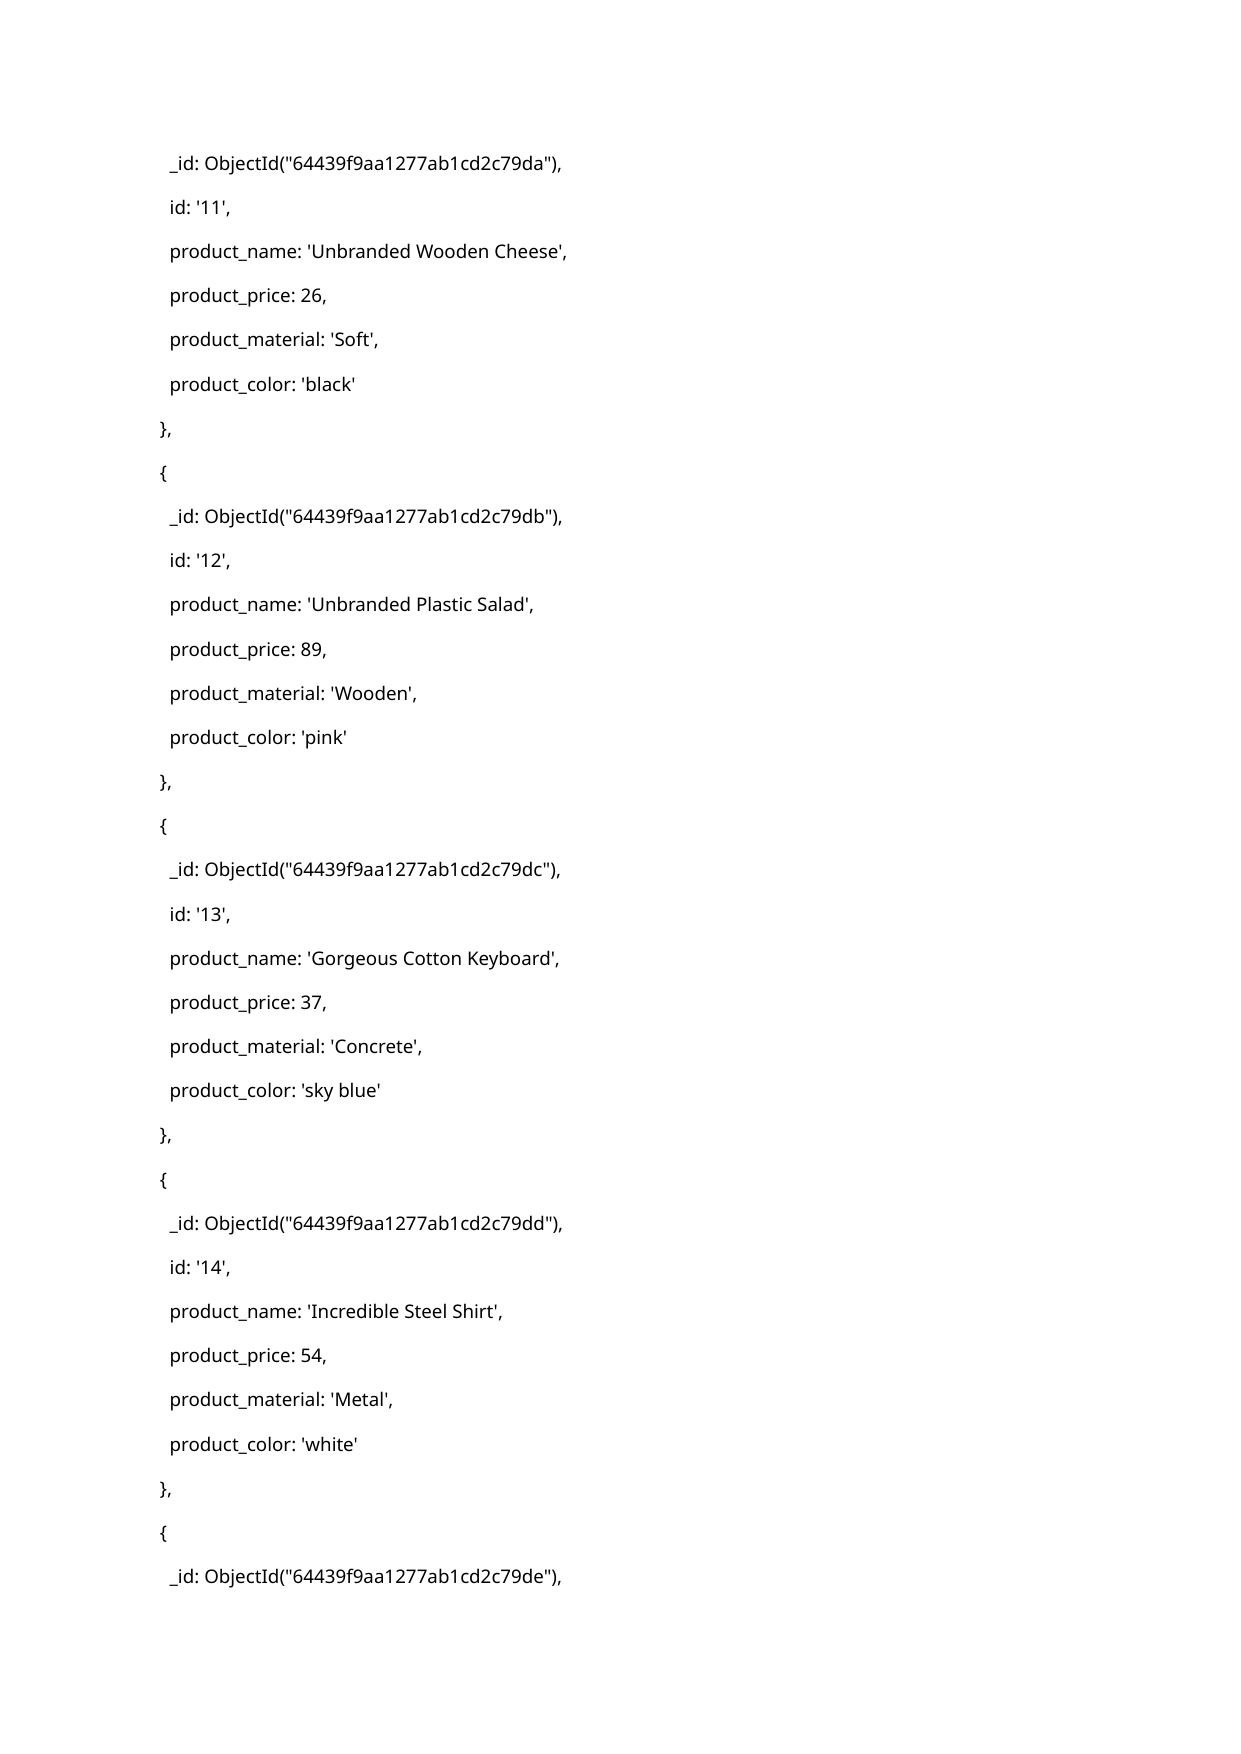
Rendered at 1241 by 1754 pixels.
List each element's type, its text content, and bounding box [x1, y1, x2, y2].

text product_color: 'pink' [150, 724, 1090, 750]
text }, [150, 768, 1090, 794]
text { [150, 459, 1090, 485]
text product_color: 'white' [150, 1431, 1090, 1456]
text product_name: 'Unbranded Plastic Salad', [150, 592, 1090, 617]
text product_name: 'Incredible Steel Shirt', [150, 1298, 1090, 1324]
text product_price: 37, [150, 989, 1090, 1015]
text product_material: 'Soft', [150, 327, 1090, 352]
text _id: ObjectId("64439f9aa1277ab1cd2c79db"), [150, 503, 1090, 529]
text _id: ObjectId("64439f9aa1277ab1cd2c79dd"), [150, 1210, 1090, 1236]
text product_material: 'Metal', [150, 1387, 1090, 1412]
text { [150, 812, 1090, 838]
text product_name: 'Unbranded Wooden Cheese', [150, 238, 1090, 264]
text }, [150, 1122, 1090, 1147]
text product_material: 'Wooden', [150, 680, 1090, 706]
text _id: ObjectId("64439f9aa1277ab1cd2c79dc"), [150, 857, 1090, 882]
text product_price: 89, [150, 636, 1090, 661]
text id: '13', [150, 901, 1090, 926]
text product_material: 'Concrete', [150, 1033, 1090, 1059]
text id: '12', [150, 547, 1090, 573]
text product_price: 54, [150, 1342, 1090, 1368]
text product_color: 'sky blue' [150, 1077, 1090, 1103]
text id: '14', [150, 1254, 1090, 1280]
text { [150, 1519, 1090, 1545]
text id: '11', [150, 194, 1090, 220]
text product_name: 'Gorgeous Cotton Keyboard', [150, 945, 1090, 971]
text _id: ObjectId("64439f9aa1277ab1cd2c79de"), [150, 1563, 1090, 1589]
text }, [150, 415, 1090, 441]
text product_price: 26, [150, 282, 1090, 308]
text }, [150, 1475, 1090, 1501]
text _id: ObjectId("64439f9aa1277ab1cd2c79da"), [150, 150, 1090, 176]
text { [150, 1166, 1090, 1191]
text product_color: 'black' [150, 371, 1090, 396]
